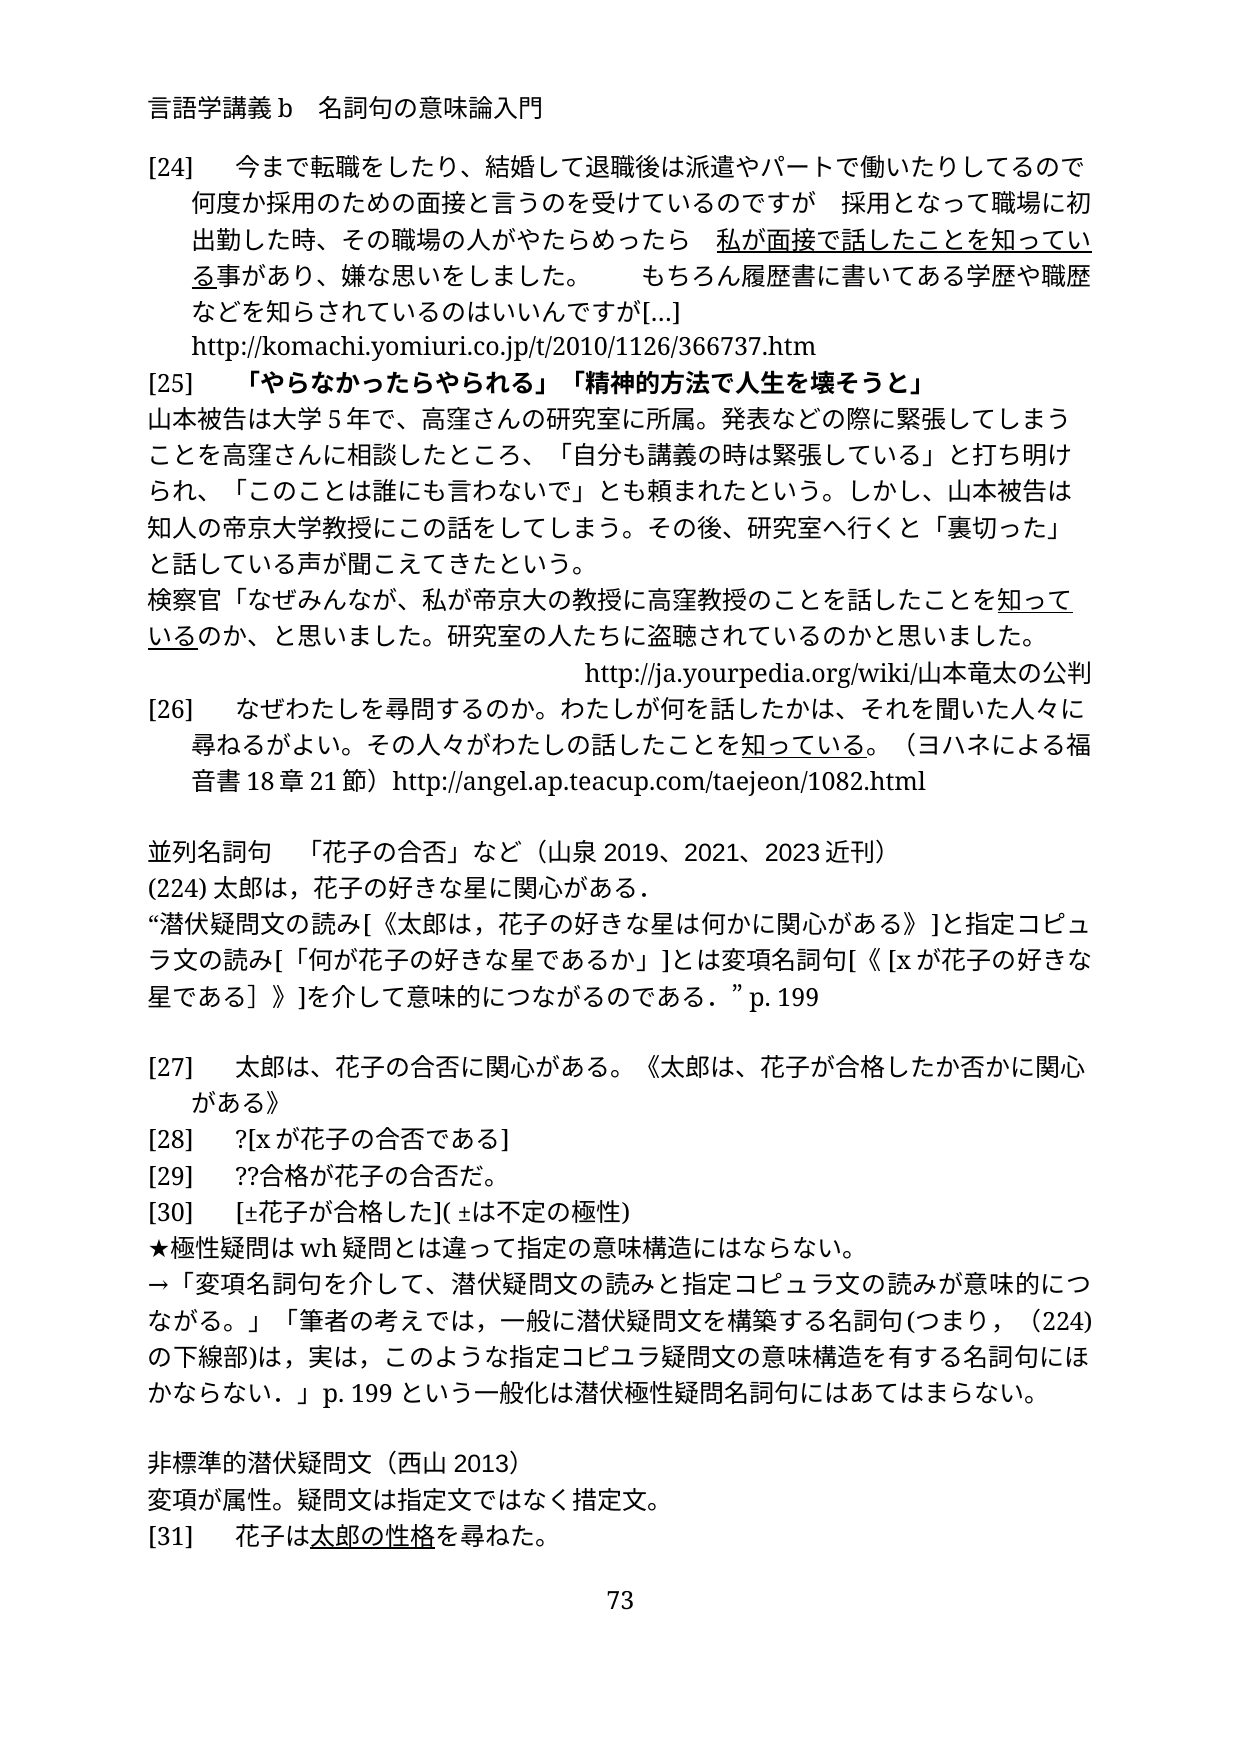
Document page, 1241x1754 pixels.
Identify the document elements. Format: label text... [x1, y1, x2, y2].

list 太郎は、花子の合否に関心がある。《太郎は、花子が合格したか否かに関心がある》 [148, 1047, 1092, 1120]
text “潜伏疑問文の読み[《太郎は，花子の好きな星は何かに関心がある》]と指定コピュラ文の読み[「何が花子の好きな星であるか」]とは変項名詞句[《 [xが花子の好きな星である］》]を介して意味的につながるのである．” p. 199 [148, 904, 1092, 1013]
text 検察官「なぜみんなが、私が帝京大の教授に高窪教授のことを話したことを知っているのか、と思いました。研究室の人たちに盗聴されているのかと思いました。 [148, 581, 1092, 653]
text 変項が属性。疑問文は指定文ではなく措定文。 [148, 1480, 1092, 1516]
text →「変項名詞句を介して、潜伏疑問文の読みと指定コピュラ文の読みが意味的につながる。」「筆者の考えでは，一般に潜伏疑問文を構築する名詞句(つまり，（224)の下線部)は，実は，このような指定コピユラ疑問文の意味構造を有する名詞句にほかならない．」p. 199 という一般化は潜伏極性疑問名詞句にはあてはまらない。 [148, 1265, 1092, 1410]
list ??合格が花子の合否だ。 [148, 1156, 1092, 1192]
list [±花子が合格した]( ±は不定の極性) [148, 1192, 1092, 1229]
text 山本被告は大学5年で、高窪さんの研究室に所属。発表などの際に緊張してしまうことを高窪さんに相談したところ、「自分も講義の時は緊張している」と打ち明けられ、「このことは誰にも言わないで」とも頼まれたという。しかし、山本被告は知人の帝京大学教授にこの話をしてしまう。その後、研究室へ行くと「裏切った」と話している声が聞こえてきたという。 [148, 399, 1092, 581]
text (224) 太郎は，花子の好きな星に関心がある． [148, 868, 1092, 904]
list 花子は太郎の性格を尋ねた。 [148, 1516, 1092, 1553]
list なぜわたしを尋問するのか。わたしが何を話したかは、それを聞いた人々に尋ねるがよい。その人々がわたしの話したことを知っている。（ヨハネによる福音書18章21節）http://angel.ap.teacup.com/taejeon/1082.html [148, 689, 1092, 798]
text ★極性疑問はwh疑問とは違って指定の意味構造にはならない。 [148, 1229, 1092, 1265]
list ?[xが花子の合否である] [148, 1120, 1092, 1156]
list 今まで転職をしたり、結婚して退職後は派遣やパートで働いたりしてるので 何度か採用のための面接と言うのを受けているのですが 採用となって職場に初出勤した時、その職場の人がやたらめったら 私が面接で話したことを知っている事があり、嫌な思いをしました。 もちろん履歴書に書いてある学歴や職歴などを知らされているのはいいんですが[…] http://komachi.yomiuri.co.jp/t/2010/1126/366737.htm [148, 148, 1092, 363]
subtitle 非標準的潜伏疑問文（西山 2013） [148, 1444, 1092, 1480]
list 「やらなかったらやられる」「精神的方法で人生を壊そうと」 [148, 363, 1092, 399]
text 並列名詞句 「花子の合否」など（山泉 2019、2021、2023近刊） [148, 832, 1092, 868]
text http://ja.yourpedia.org/wiki/山本竜太の公判 [148, 653, 1092, 689]
